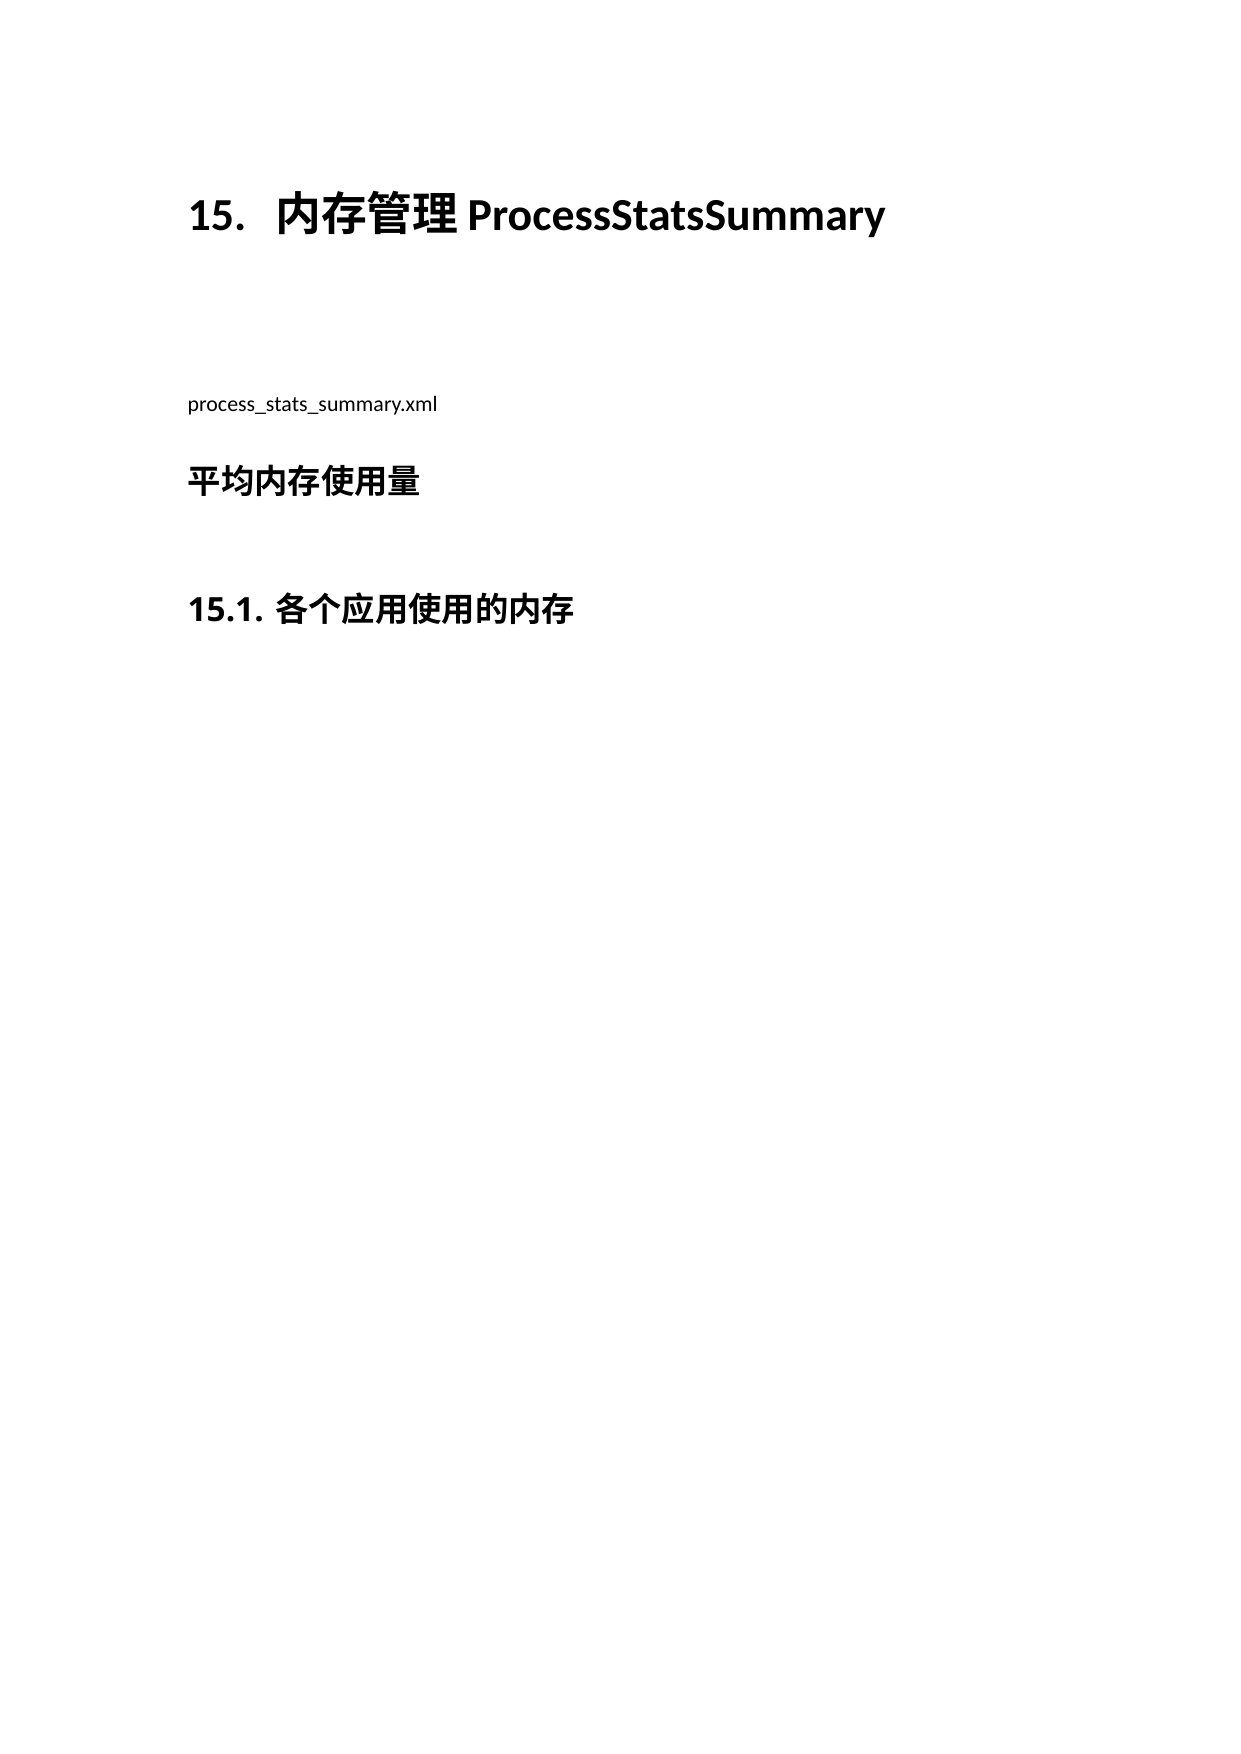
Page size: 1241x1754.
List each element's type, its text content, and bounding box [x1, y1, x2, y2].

subtitle 平均内存使用量 [187, 447, 1053, 512]
subtitle 各个应用使用的内存 [187, 574, 1053, 639]
text process_stats_summary.xml [187, 387, 1053, 420]
subtitle 内存管理ProcessStatsSummary [187, 162, 1053, 259]
